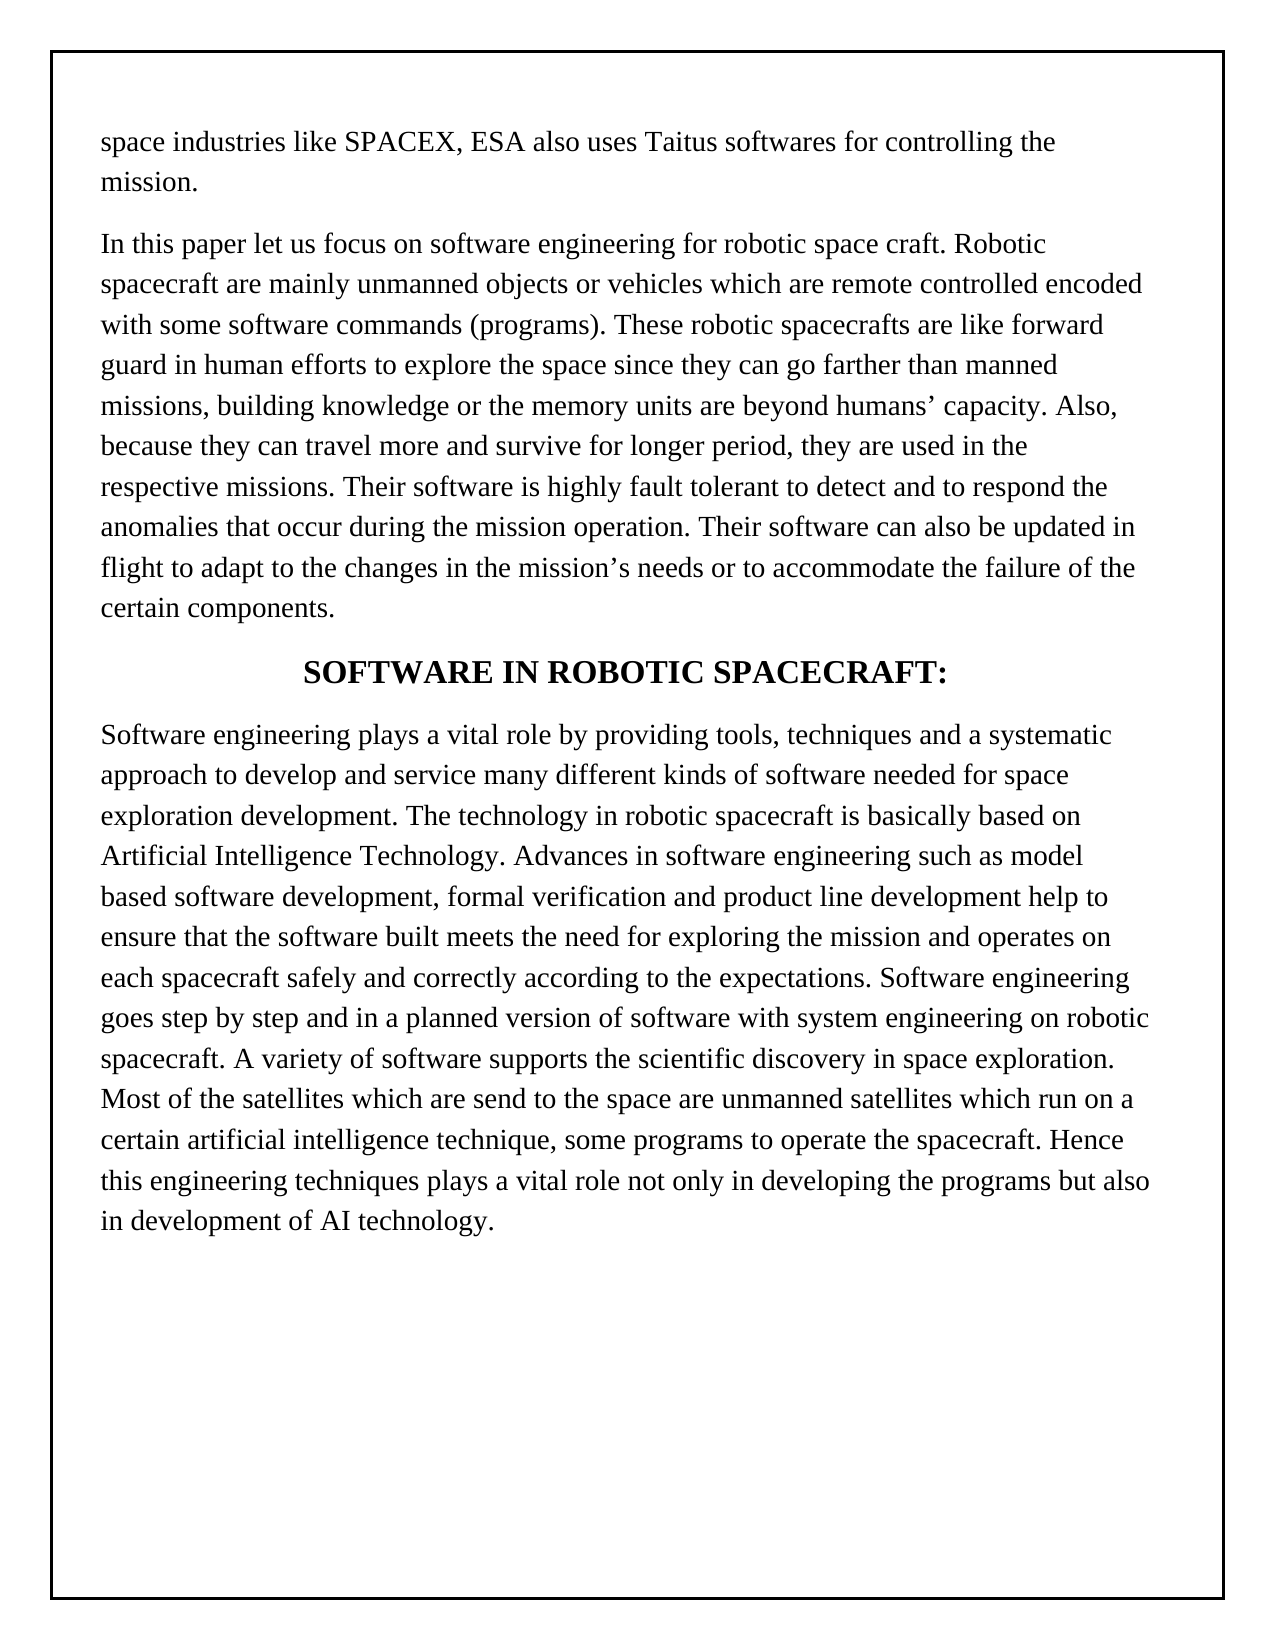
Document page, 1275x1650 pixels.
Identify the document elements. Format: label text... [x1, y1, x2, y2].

text Software engineering plays a vital role by providing tools, techniques and a systematic approach to develop and service many different kinds of software needed for space exploration development. The technology in robotic spacecraft is basically based on Artificial Intelligence Technology. Advances in software engineering such as model based software development, formal verification and product line development help to ensure that the software built meets the need for exploring the mission and operates on each spacecraft safely and correctly according to the expectations. Software engineering goes step by step and in a planned version of software with system engineering on robotic spacecraft. A variety of software supports the scientific discovery in space exploration. Most of the satellites which are send to the space are unmanned satellites which run on a certain artificial intelligence technique, some programs to operate the spacecraft. Hence this engineering techniques plays a vital role not only in developing the programs but also in development of AI technology. [100, 717, 1151, 1237]
text In this paper let us focus on software engineering for robotic space craft. Robotic spacecraft are mainly unmanned objects or vehicles which are remote controlled encoded with some software commands (programs). These robotic spacecrafts are like forward guard in human efforts to explore the space since they can go farther than manned missions, building knowledge or the memory units are beyond humans’ capacity. Also, because they can travel more and survive for longer period, they are used in the respective missions. Their software is highly fault tolerant to detect and to respond the anomalies that occur during the mission operation. Their software can also be updated in flight to adapt to the changes in the mission’s needs or to accommodate the failure of the certain components. [100, 226, 1149, 624]
text SOFTWARE IN ROBOTIC SPACECRAFT: [100, 652, 1151, 690]
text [100, 124, 1151, 198]
